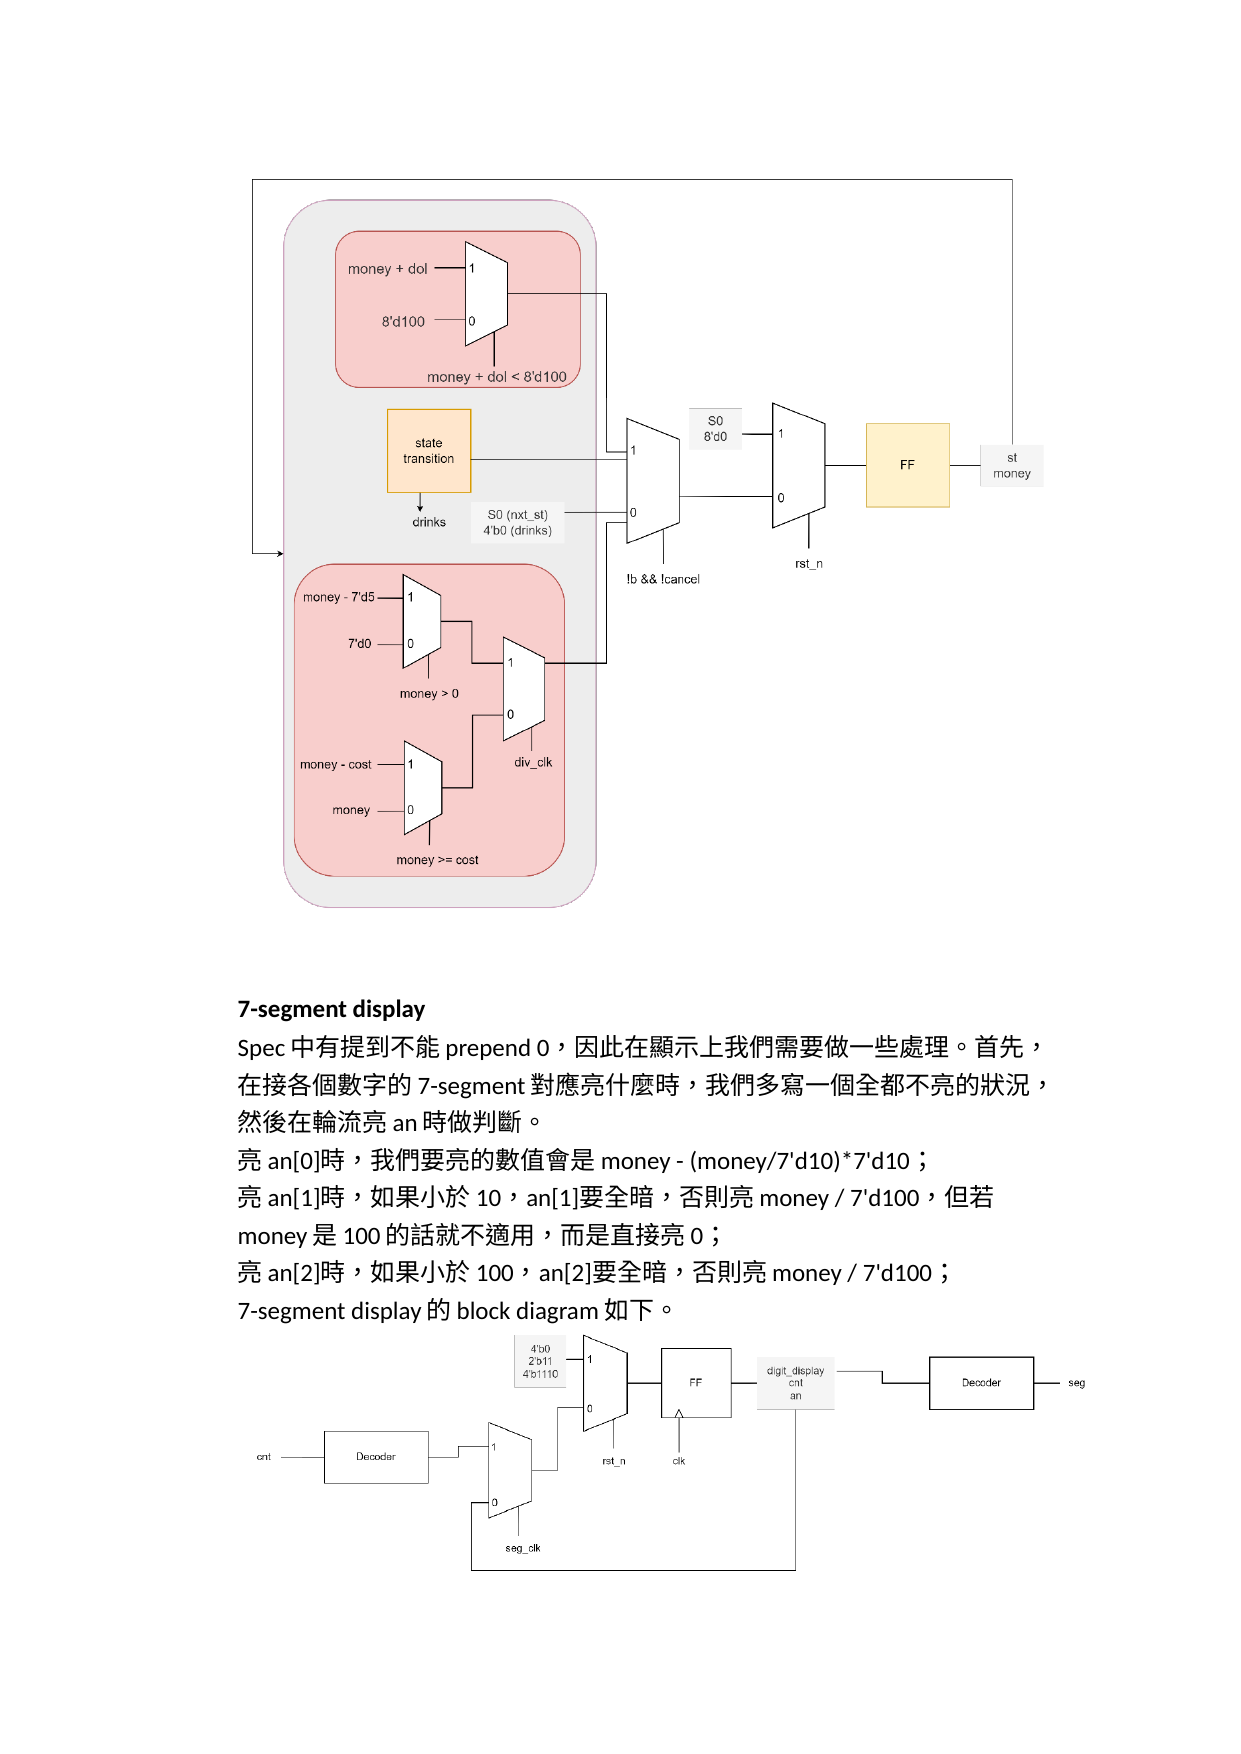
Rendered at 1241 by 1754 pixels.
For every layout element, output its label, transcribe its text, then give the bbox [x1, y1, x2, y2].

text 亮an[1]時，如果小於10，an[1]要全暗，否則亮money / 7'd100，但若money是100的話就不適用，而是直接亮0； [237, 1177, 1053, 1252]
text Spec中有提到不能prepend 0，因此在顯示上我們需要做一些處理。首先，在接各個數字的7-segment對應亮什麼時，我們多寫一個全都不亮的狀況，然後在輪流亮an時做判斷。 [237, 1027, 1053, 1139]
text 亮an[0]時，我們要亮的數值會是money - (money/7'd10)*7'd10； [237, 1139, 1053, 1177]
picture [237, 1327, 1103, 1580]
text 7-segment display的block diagram如下。 [237, 1289, 1053, 1327]
text 7-segment display [237, 989, 1053, 1027]
text 亮an[2]時，如果小於100，an[2]要全暗，否則亮money / 7'd100； [237, 1252, 1053, 1289]
picture [237, 164, 1053, 918]
